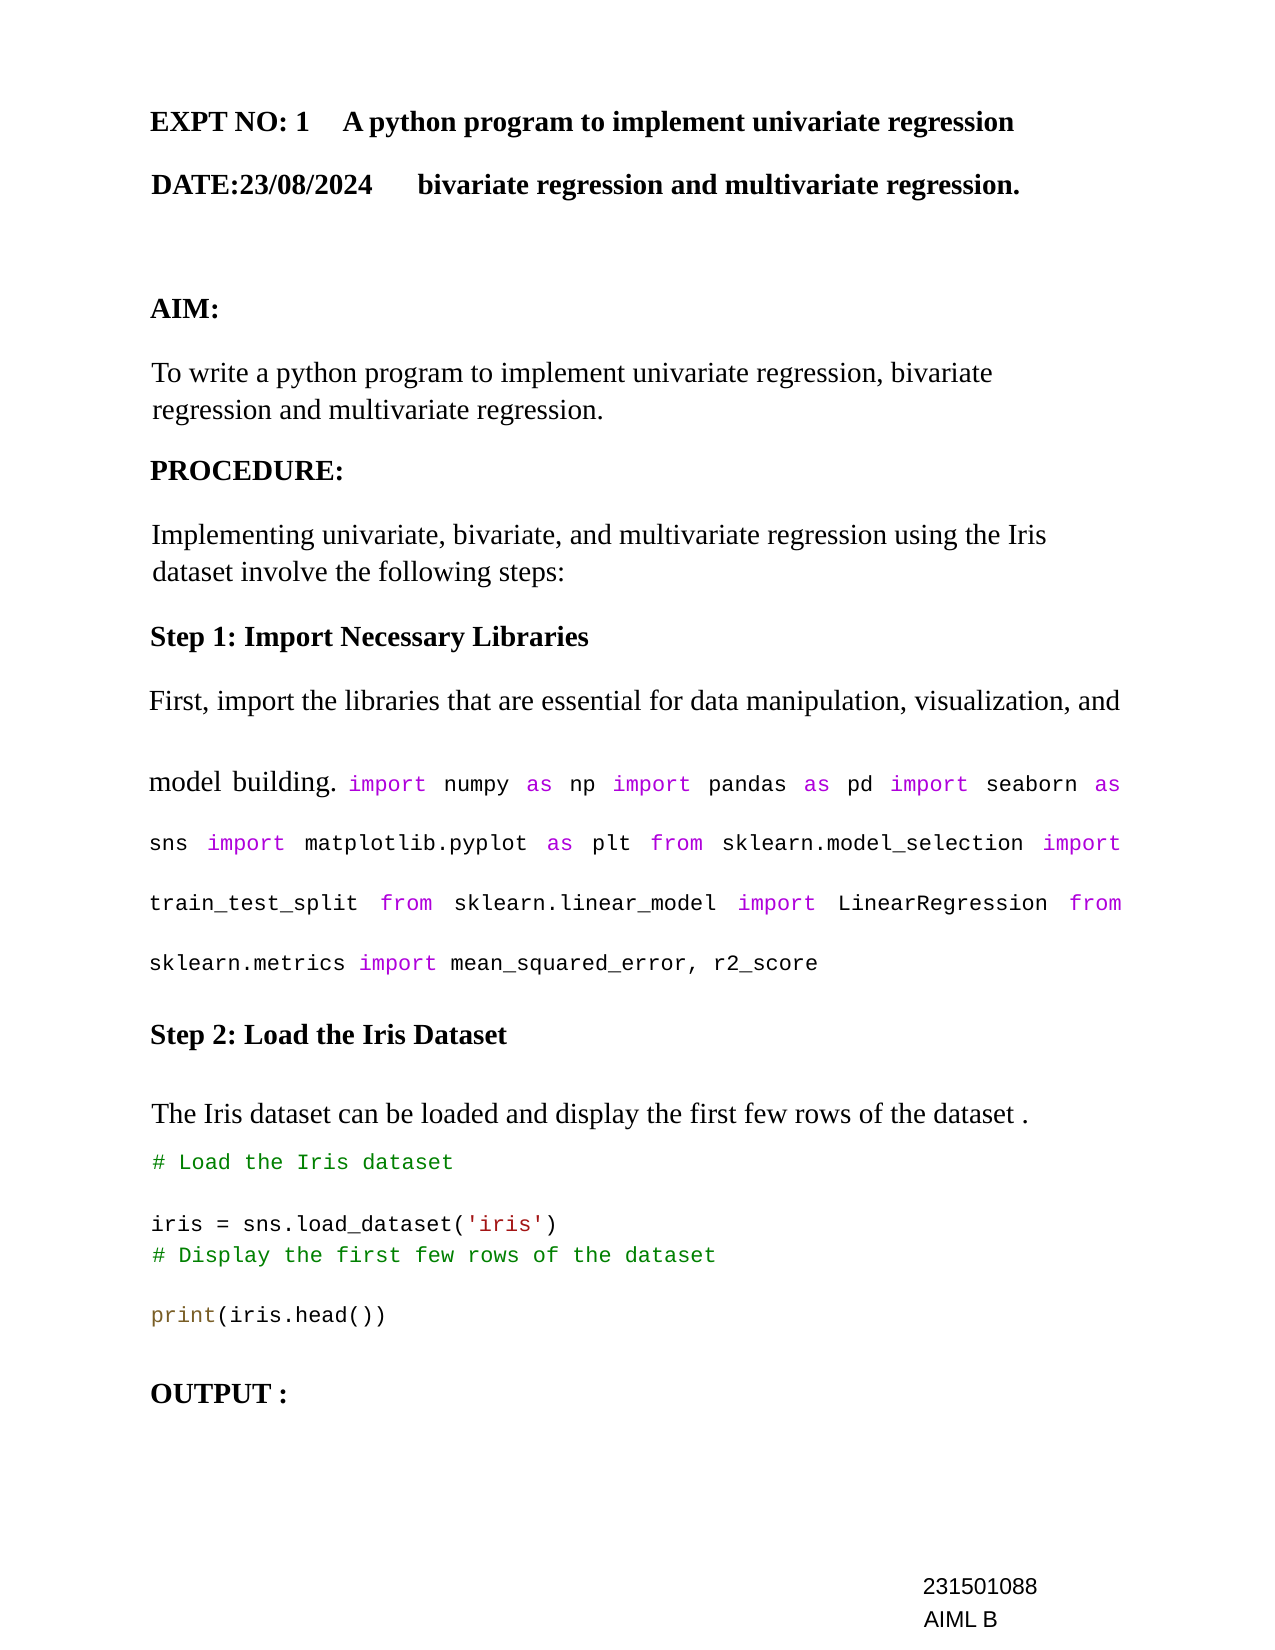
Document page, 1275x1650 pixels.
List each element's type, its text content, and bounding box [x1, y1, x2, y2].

text Implementing univariate, bivariate, and multivariate regression using the Iris dataset involve the following steps: [151, 517, 1118, 587]
text print(iris.head()) [150, 1304, 1057, 1329]
text # Load the Iris dataset [152, 1151, 828, 1176]
text iris = sns.load_dataset('iris') [150, 1213, 1057, 1238]
text OUTPUT : [150, 1376, 1154, 1410]
text First, import the libraries that are essential for data manipulation, visualization, and model building. import numpy as np import pandas as pd import seaborn as sns import matplotlib.pyplot as plt from sklearn.model_selection import train_test_split from sklearn.linear_model import LinearRegression from sklearn.metrics import mean_squared_error, r2_score [148, 683, 1121, 977]
text Step 1: Import Necessary Libraries [150, 619, 1154, 653]
text Step 2: Load the Iris Dataset [150, 1017, 1154, 1051]
text EXPT NO: 1 A python program to implement univariate regression DATE:23/08/2024 bivariate regression and multivariate regression. [150, 104, 1154, 201]
text To write a python program to implement univariate regression, bivariate regression and multivariate regression. [151, 355, 1118, 425]
text PROCEDURE: [150, 453, 1154, 487]
text The Iris dataset can be loaded and display the first few rows of the dataset . [151, 1096, 1118, 1129]
text AIM: [150, 291, 1154, 325]
text # Display the first few rows of the dataset [152, 1244, 828, 1269]
